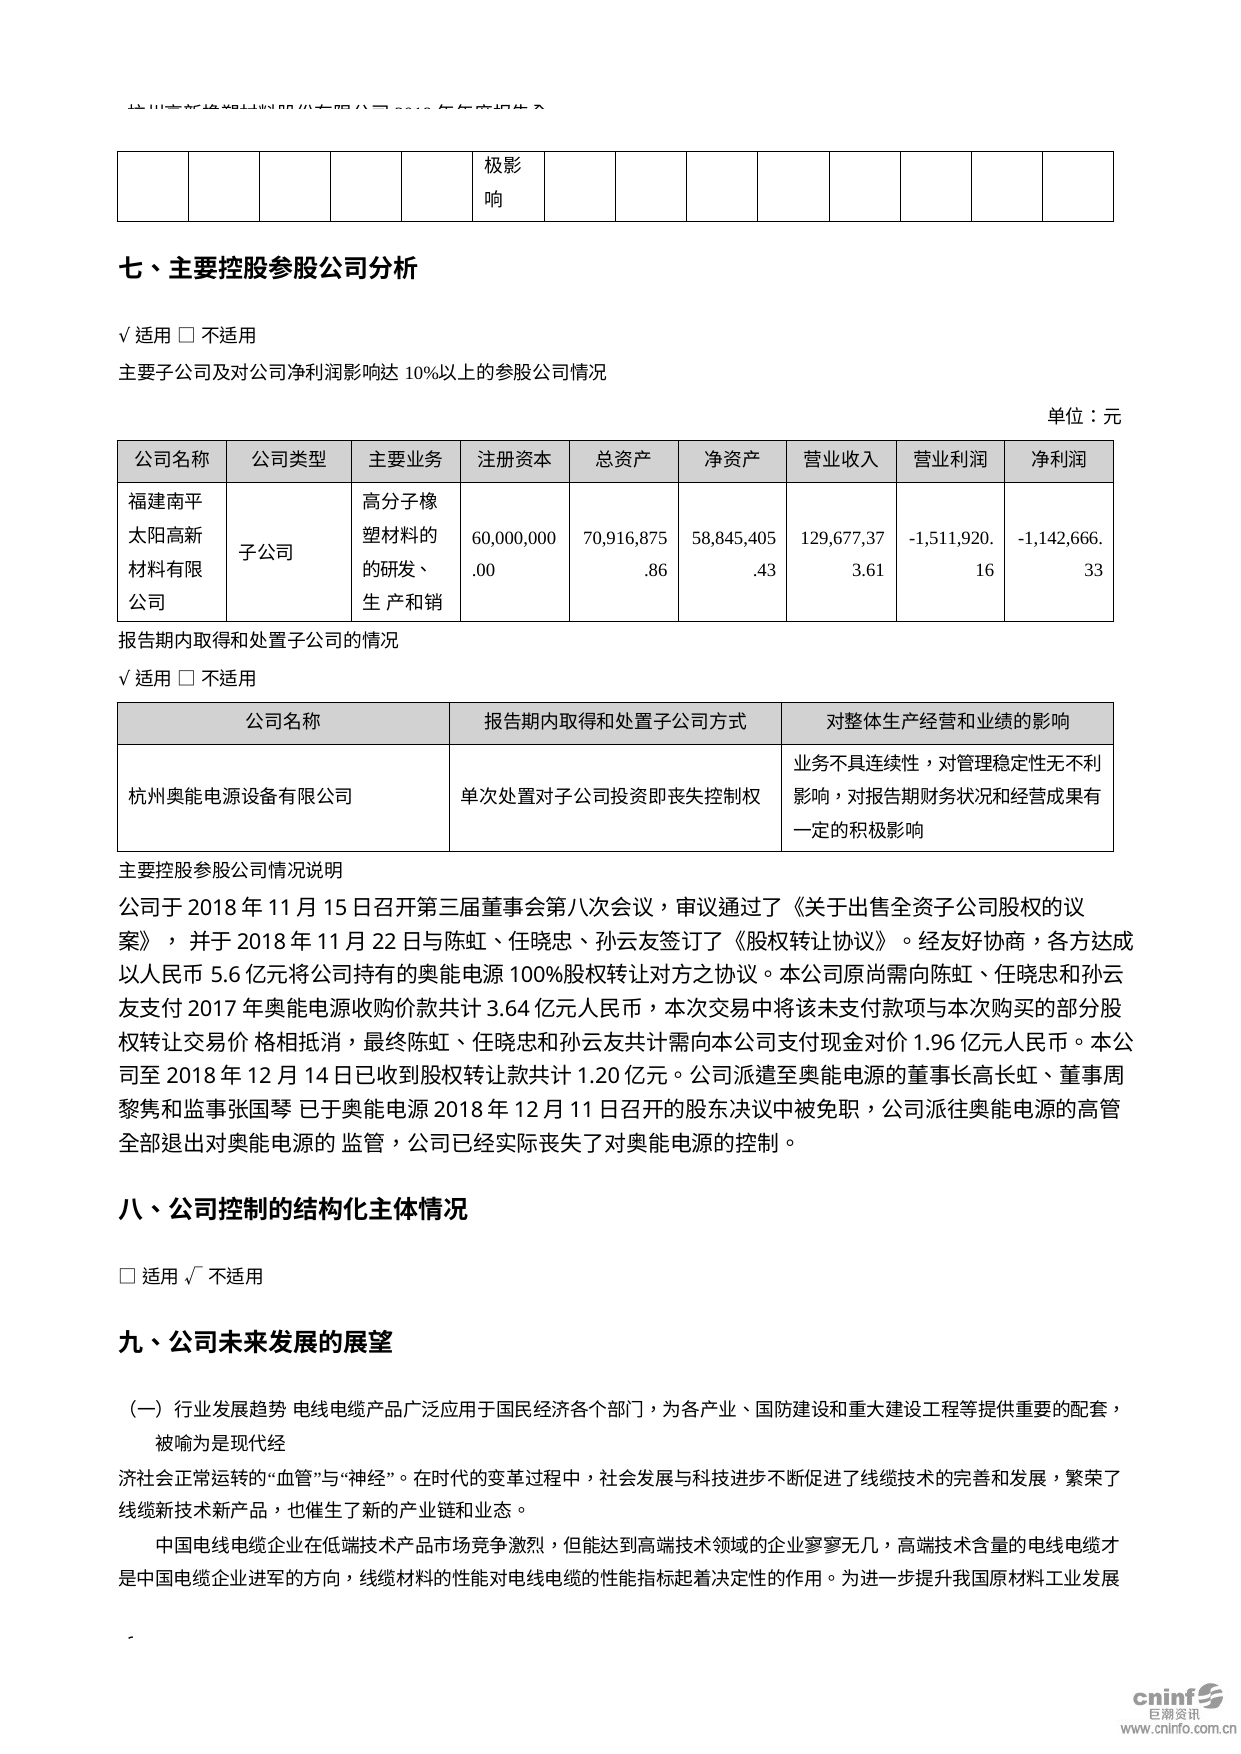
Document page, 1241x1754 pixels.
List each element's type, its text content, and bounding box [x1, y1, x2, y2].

picture [1115, 1680, 1240, 1737]
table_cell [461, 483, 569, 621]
subtitle 八、公司控制的结构化主体情况 [118, 1192, 1138, 1226]
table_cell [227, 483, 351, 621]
text 单位：元 [1047, 403, 1240, 429]
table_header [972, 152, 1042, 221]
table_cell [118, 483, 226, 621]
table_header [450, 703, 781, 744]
subtitle 公司于2018年11月15日召开第三届董事会第八次会议，审议通过了《关于出售全资子公司股权的议案》， 并于2018年11月22日与陈虹、任晓忠、孙云友签订了《股权转让协议》。经友好协商，各方达成以人民币 5.6亿元将公司持有的奥能电源100%股权转让对方之协议。本公司原尚需向陈虹、任晓忠和孙云友支付2017 年奥能电源收购价款共计3.64亿元人民币，本次交易中将该未支付款项与本次购买的部分股权转让交易价 格相抵消，最终陈虹、任晓忠和孙云友共计需向本公司支付现金对价1.96亿元人民币。本公司至2018年12 月14日已收到股权转让款共计1.20亿元。公司派遣至奥能电源的董事长高长虹、董事周黎隽和监事张国琴 已于奥能电源2018年12月11日召开的股东决议中被免职，公司派往奥能电源的高管全部退出对奥能电源的 监管，公司已经实际丧失了对奥能电源的控制。 [118, 892, 1138, 1157]
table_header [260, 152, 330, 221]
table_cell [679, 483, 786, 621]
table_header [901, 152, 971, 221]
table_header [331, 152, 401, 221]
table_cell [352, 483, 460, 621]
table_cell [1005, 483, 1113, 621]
text □ 适用 √ 不适用 [118, 1264, 1138, 1289]
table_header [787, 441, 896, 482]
text 主要子公司及对公司净利润影响达 10%以上的参股公司情况 [118, 359, 609, 385]
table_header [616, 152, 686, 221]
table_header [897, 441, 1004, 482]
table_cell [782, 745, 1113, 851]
text √ 适用 □ 不适用 [118, 665, 1138, 691]
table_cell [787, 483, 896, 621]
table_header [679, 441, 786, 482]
text 报告期内取得和处置子公司的情况 [118, 627, 1138, 653]
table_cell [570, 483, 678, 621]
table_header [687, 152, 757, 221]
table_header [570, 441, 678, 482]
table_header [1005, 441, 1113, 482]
text √ 适用 □ 不适用 [118, 322, 609, 347]
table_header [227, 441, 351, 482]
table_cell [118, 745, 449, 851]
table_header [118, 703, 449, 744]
text （一）行业发展趋势 电线电缆产品广泛应用于国民经济各个部门，为各产业、国防建设和重大建设工程等提供重要的配套，被喻为是现代经 [118, 1397, 1138, 1456]
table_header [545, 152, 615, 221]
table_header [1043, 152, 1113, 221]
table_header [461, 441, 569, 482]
text 济社会正常运转的“血管”与“神经”。在时代的变革过程中，社会发展与科技进步不断促进了线缆技术的完善和发展，繁荣了 线缆新技术新产品，也催生了新的产业链和业态。 [118, 1465, 1123, 1523]
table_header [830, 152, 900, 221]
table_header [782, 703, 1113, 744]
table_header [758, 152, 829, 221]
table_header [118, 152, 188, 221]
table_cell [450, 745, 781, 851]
subtitle 九、公司未来发展的展望 [118, 1325, 1138, 1359]
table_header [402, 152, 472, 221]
subtitle 七、主要控股参股公司分析 [118, 250, 1138, 284]
text 主要控股参股公司情况说明 [118, 857, 1138, 883]
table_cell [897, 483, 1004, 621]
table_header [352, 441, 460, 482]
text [118, 1532, 1122, 1591]
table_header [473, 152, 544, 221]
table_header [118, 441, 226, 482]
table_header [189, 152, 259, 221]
